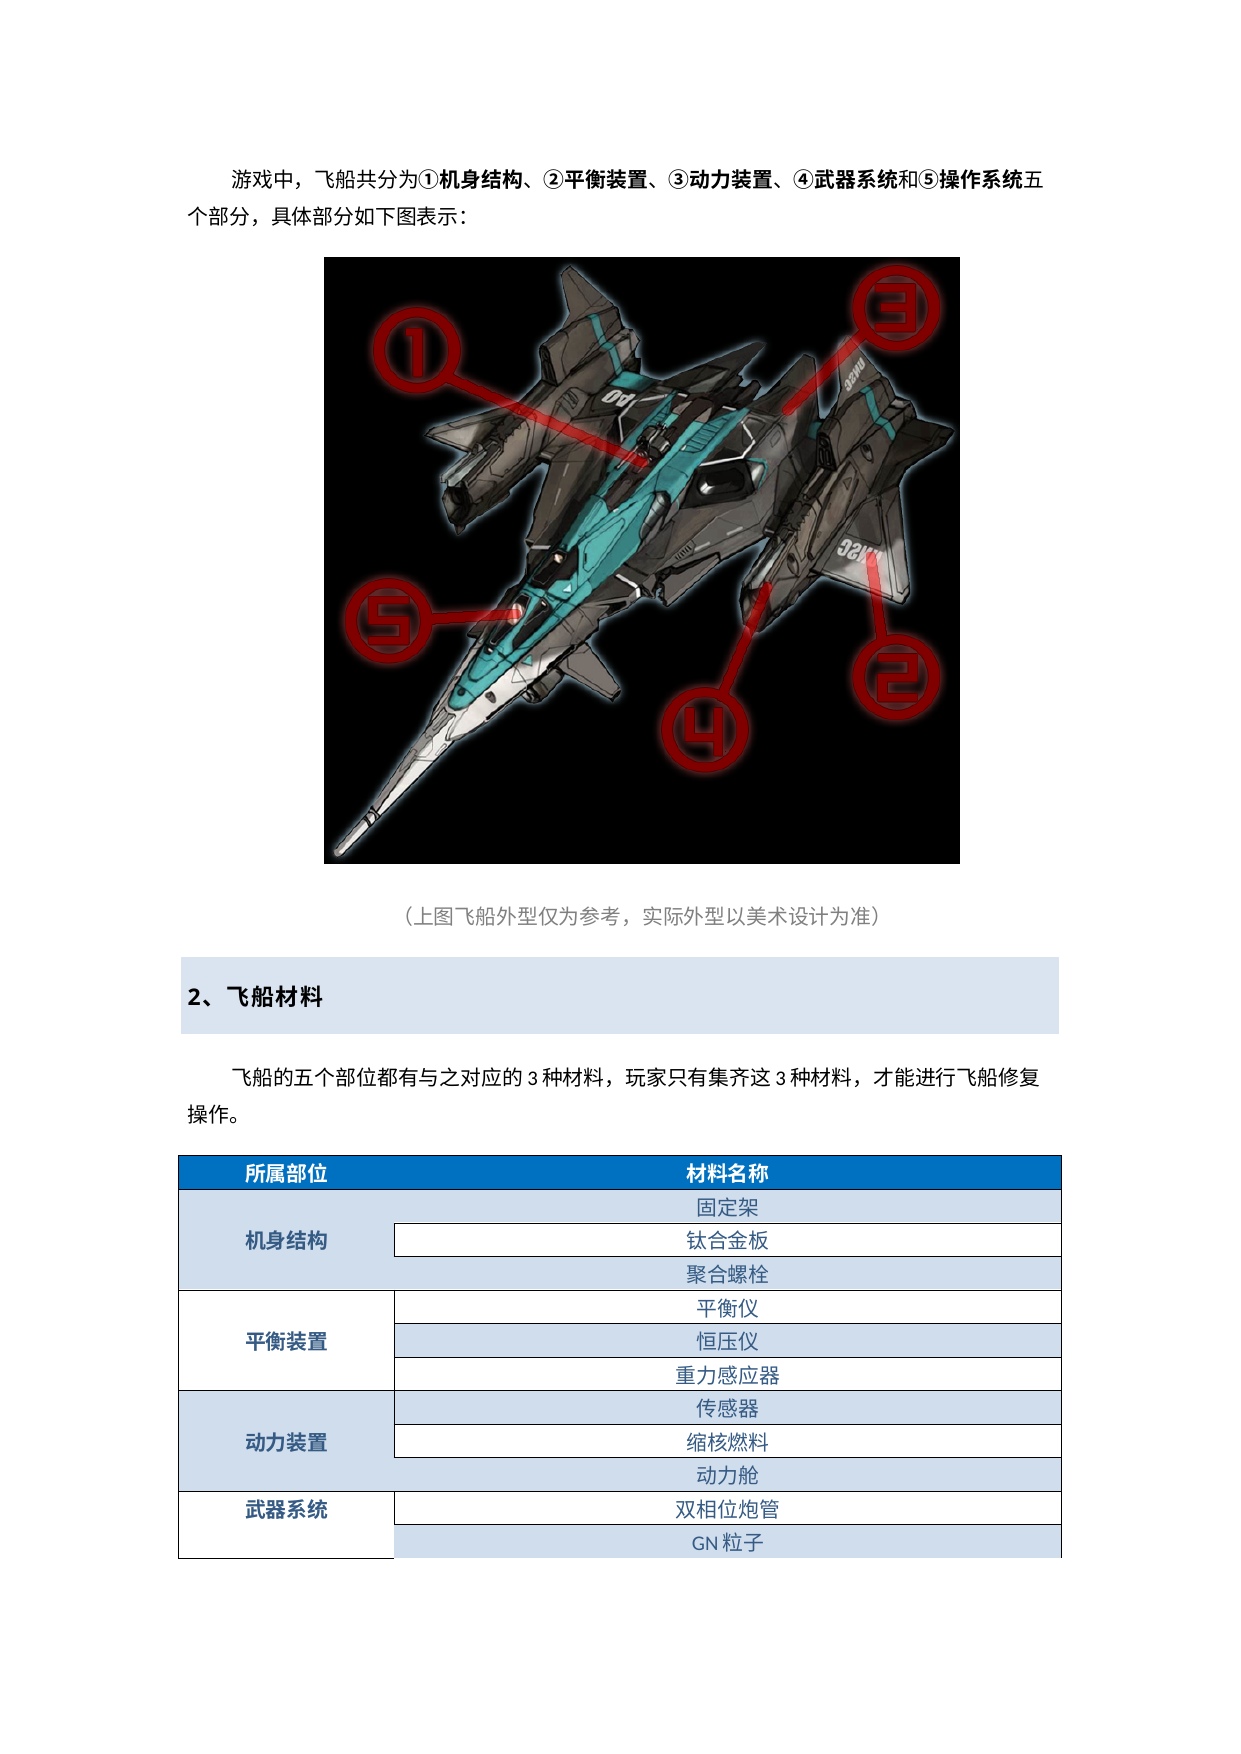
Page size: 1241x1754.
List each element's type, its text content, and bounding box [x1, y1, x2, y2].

table_cell 缩核燃料 [395, 1425, 1061, 1457]
table_cell 恒压仪 [395, 1324, 1061, 1357]
table_cell 固定架 [394, 1190, 1061, 1222]
table_cell 动力舱 [394, 1458, 1061, 1491]
table_cell 动力装置 [179, 1391, 394, 1491]
text 游戏中，飞船共分为①机身结构、②平衡装置、③动力装置、④武器系统和⑤操作系统五个部分，具体部分如下图表示： [187, 162, 1053, 232]
table_cell 双相位炮管 [395, 1492, 1061, 1524]
table_cell 机身结构 [179, 1190, 394, 1289]
text 飞船的五个部位都有与之对应的3种材料，玩家只有集齐这3种材料，才能进行飞船修复操作。 [187, 1060, 1053, 1130]
picture [324, 257, 960, 864]
table_cell 平衡装置 [179, 1291, 394, 1390]
table_cell 重力感应器 [395, 1358, 1061, 1390]
text （上图飞船外型仅为参考，实际外型以美术设计为准） [187, 899, 1053, 932]
table_cell GN粒子 [394, 1525, 1061, 1558]
table_cell 传感器 [395, 1391, 1061, 1424]
subtitle 2、飞船材料 [188, 963, 1053, 1028]
table_header 所属部位 [179, 1156, 394, 1189]
table_cell 钛合金板 [395, 1224, 1061, 1256]
table_cell 平衡仪 [395, 1291, 1061, 1323]
table_header 材料名称 [394, 1156, 1061, 1189]
table_cell 武器系统 [179, 1492, 394, 1558]
table_cell 聚合螺栓 [394, 1257, 1061, 1289]
